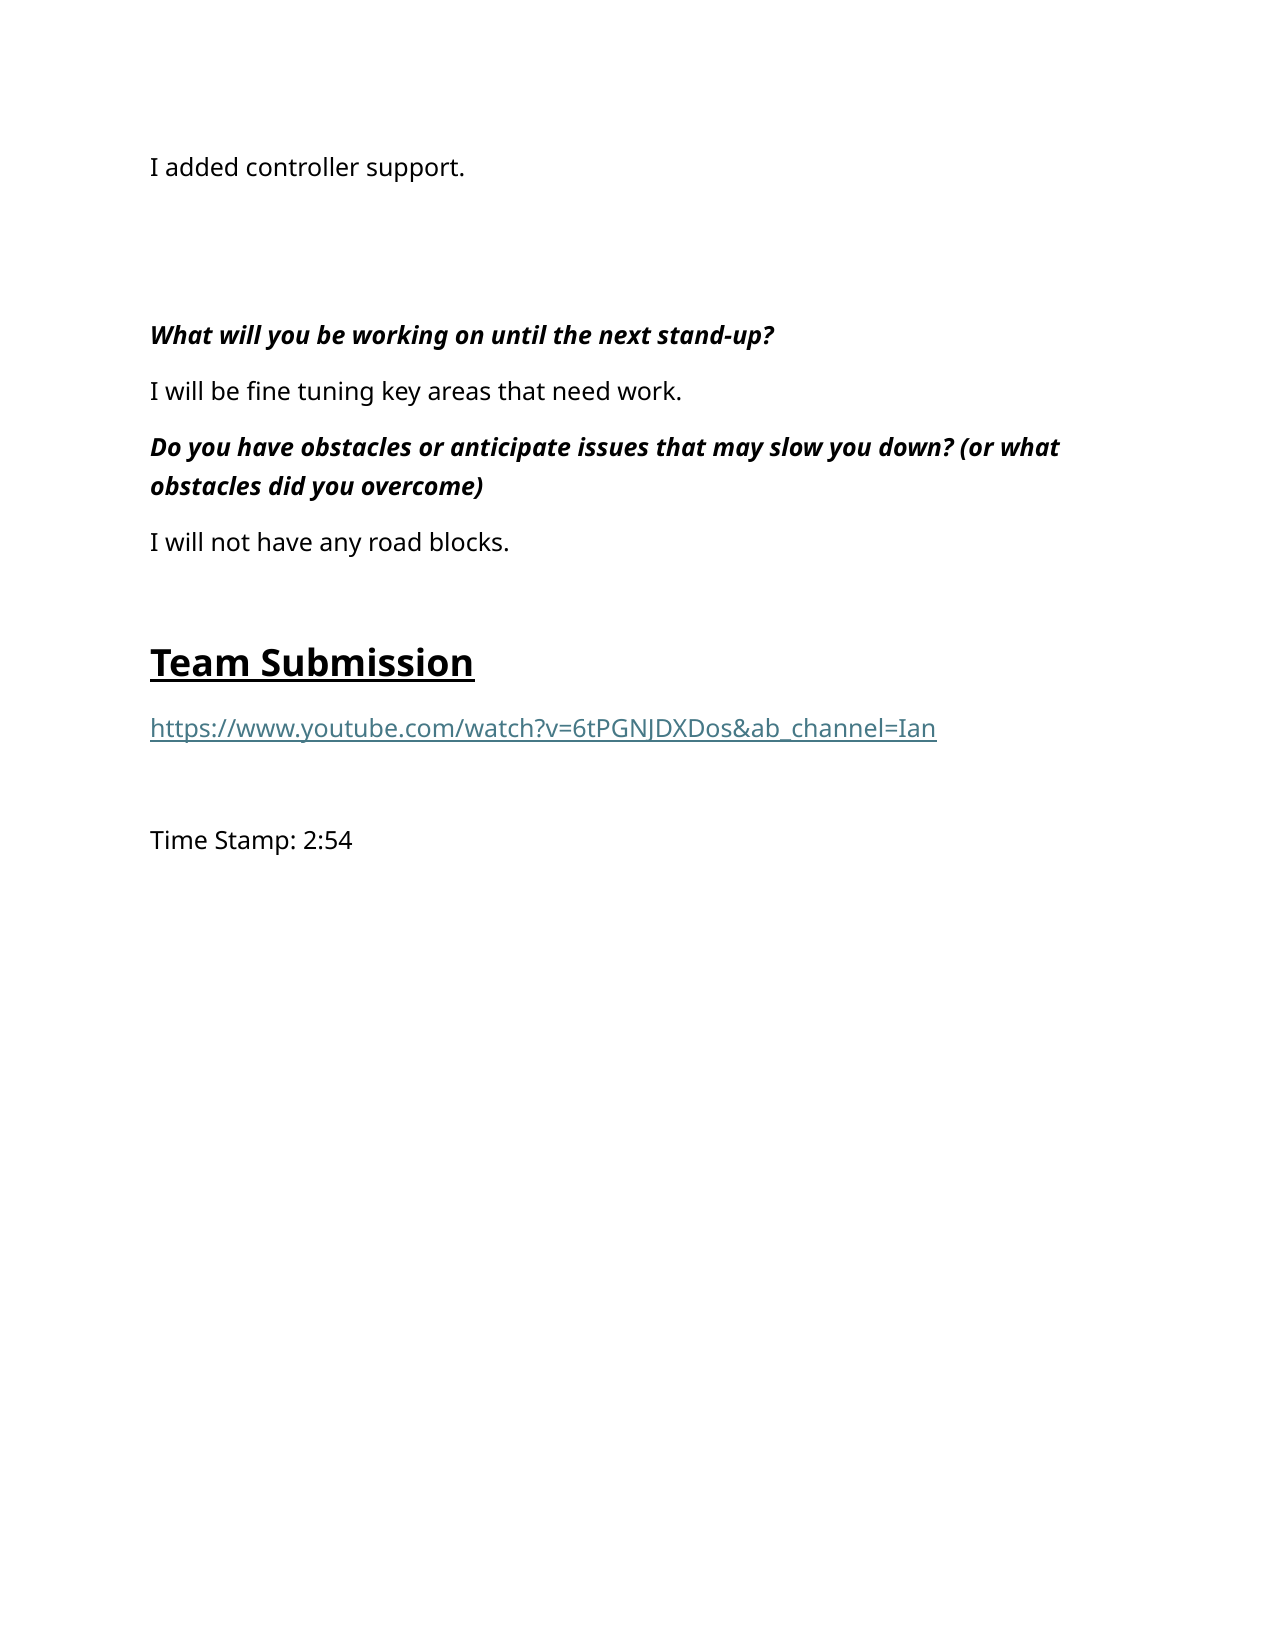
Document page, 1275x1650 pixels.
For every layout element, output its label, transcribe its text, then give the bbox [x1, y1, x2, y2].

text Time Stamp: 2:54 [150, 823, 1125, 857]
text Do you have obstacles or anticipate issues that may slow you down? (or what obstacles did you overcome) [150, 429, 1125, 502]
text What will you be working on until the next stand-up? [150, 317, 1125, 352]
text Team Submission [150, 636, 1125, 687]
text I will not have any road blocks. [150, 524, 1125, 558]
text I added controller support. [150, 150, 1125, 184]
text https://www.youtube.com/watch?v=6tPGNJDXDos&ab_channel=Ian [150, 711, 1125, 745]
text I will be fine tuning key areas that need work. [150, 373, 1125, 407]
